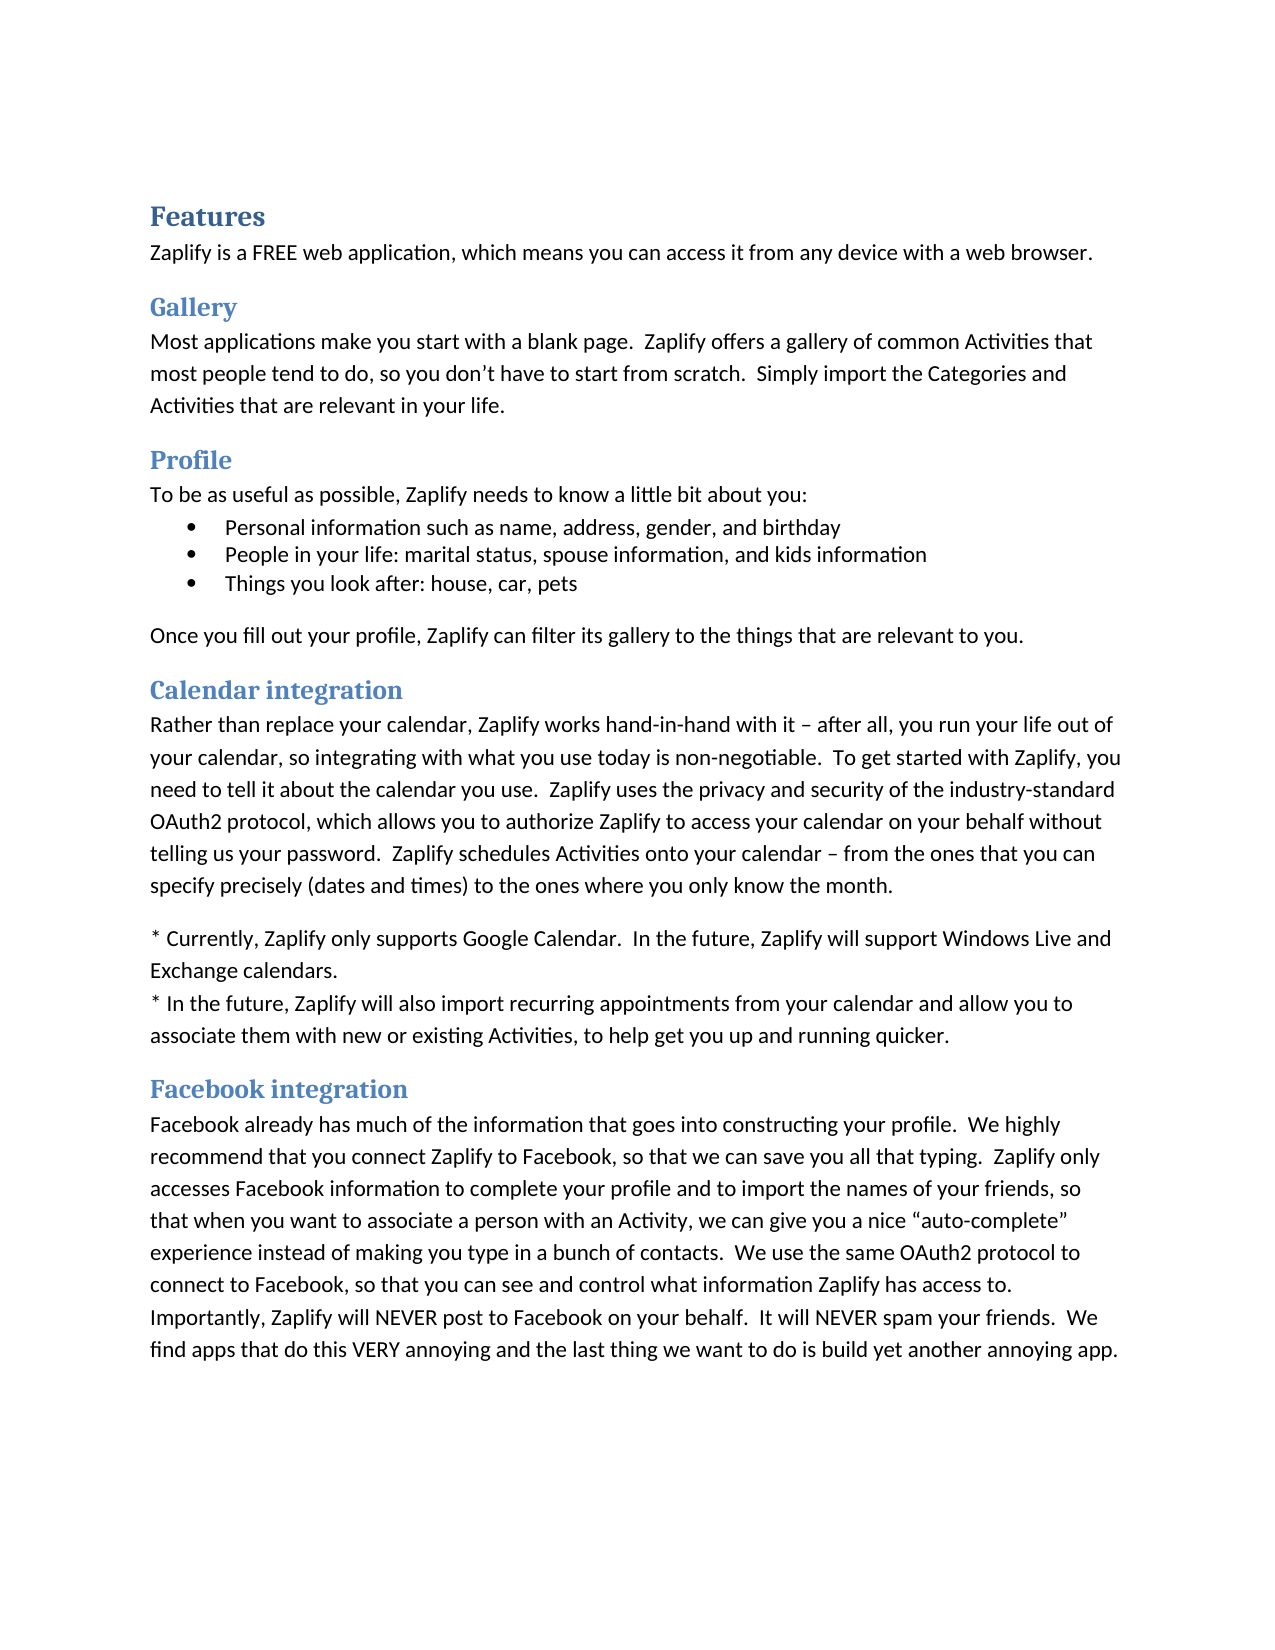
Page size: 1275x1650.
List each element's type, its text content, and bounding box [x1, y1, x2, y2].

list Personal information such as name, address, gender, and birthday [187, 513, 1125, 541]
text Rather than replace your calendar, Zaplify works hand-in-hand with it – after all, you run your life out of your calendar, so integrating with what you use today is non-negotiable. To get started with Zaplify, you need to tell it about the calendar you use. Zaplify uses the privacy and security of the industry-standard OAuth2 protocol, which allows you to authorize Zaplify to access your calendar on your behalf without telling us your password. Zaplify schedules Activities onto your calendar – from the ones that you can specify precisely (dates and times) to the ones where you only know the month. [150, 710, 1125, 899]
list Things you look after: house, car, pets [187, 569, 1125, 597]
subtitle Profile [150, 445, 1125, 476]
text * Currently, Zaplify only supports Google Calendar. In the future, Zaplify will support Windows Live and Exchange calendars. [150, 924, 1125, 984]
subtitle Facebook integration [150, 1074, 1125, 1105]
subtitle Calendar integration [150, 675, 1125, 706]
text To be as useful as possible, Zaplify needs to know a little bit about you: [150, 480, 1125, 508]
text Zaplify is a FREE web application, which means you can access it from any device with a web browser. [150, 238, 1125, 267]
list People in your life: marital status, spouse information, and kids information [187, 541, 1125, 569]
text * In the future, Zaplify will also import recurring appointments from your calendar and allow you to associate them with new or existing Activities, to help get you up and running quicker. [150, 989, 1125, 1049]
text Once you fill out your profile, Zaplify can filter its gallery to the things that are relevant to you. [150, 622, 1125, 650]
text Most applications make you start with a blank page. Zaplify offers a gallery of common Activities that most people tend to do, so you don’t have to start from scratch. Simply import the Categories and Activities that are relevant in your life. [150, 327, 1125, 420]
subtitle Features [150, 200, 1125, 233]
subtitle Gallery [150, 292, 1125, 323]
text Facebook already has much of the information that goes into constructing your profile. We highly recommend that you connect Zaplify to Facebook, so that we can save you all that typing. Zaplify only accesses Facebook information to complete your profile and to import the names of your friends, so that when you want to associate a person with an Activity, we can give you a nice “auto-complete” experience instead of making you type in a bunch of contacts. We use the same OAuth2 protocol to connect to Facebook, so that you can see and control what information Zaplify has access to. Importantly, Zaplify will NEVER post to Facebook on your behalf. It will NEVER spam your friends. We find apps that do this VERY annoying and the last thing we want to do is build yet another annoying app. [150, 1110, 1125, 1363]
